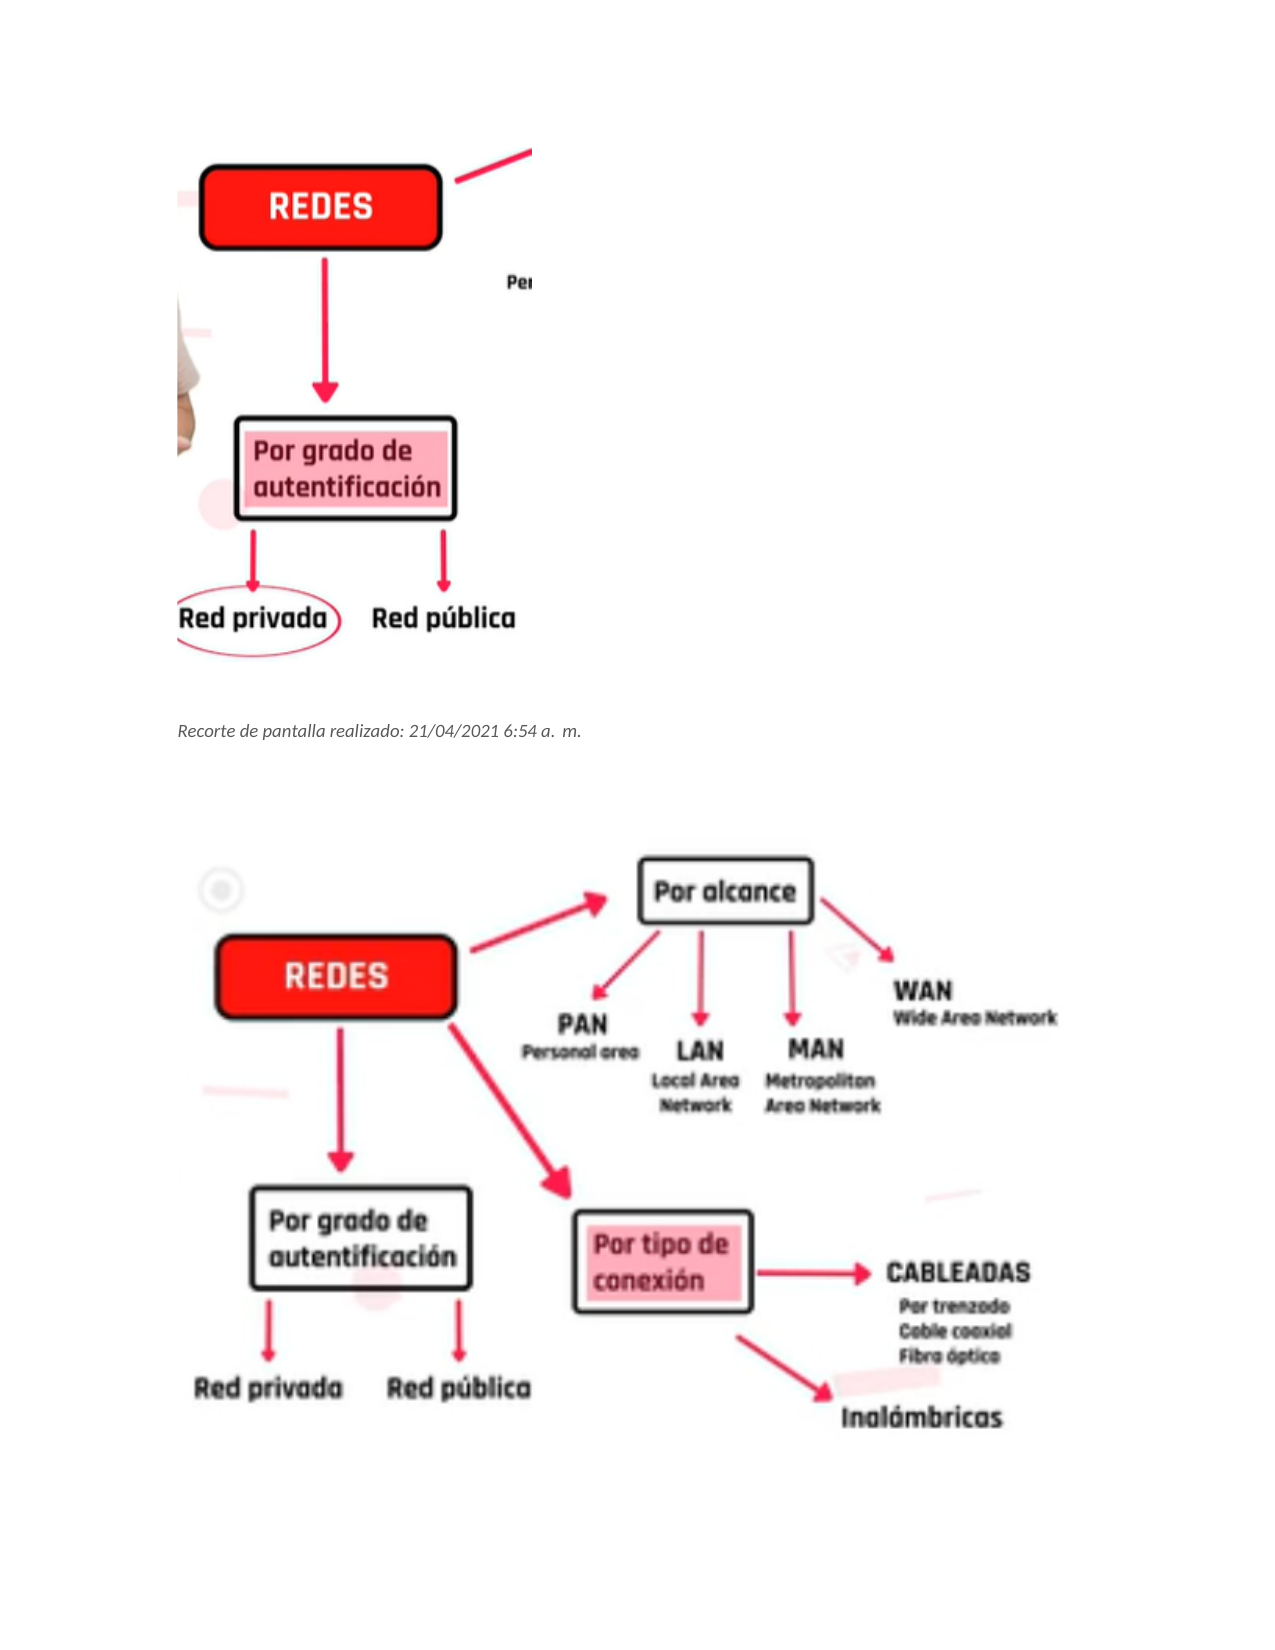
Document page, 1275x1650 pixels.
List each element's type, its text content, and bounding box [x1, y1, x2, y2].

text Recorte de pantalla realizado: 21/04/2021 6:54 a. m. [177, 719, 1098, 742]
picture [177, 827, 1076, 1443]
picture [177, 147, 532, 662]
